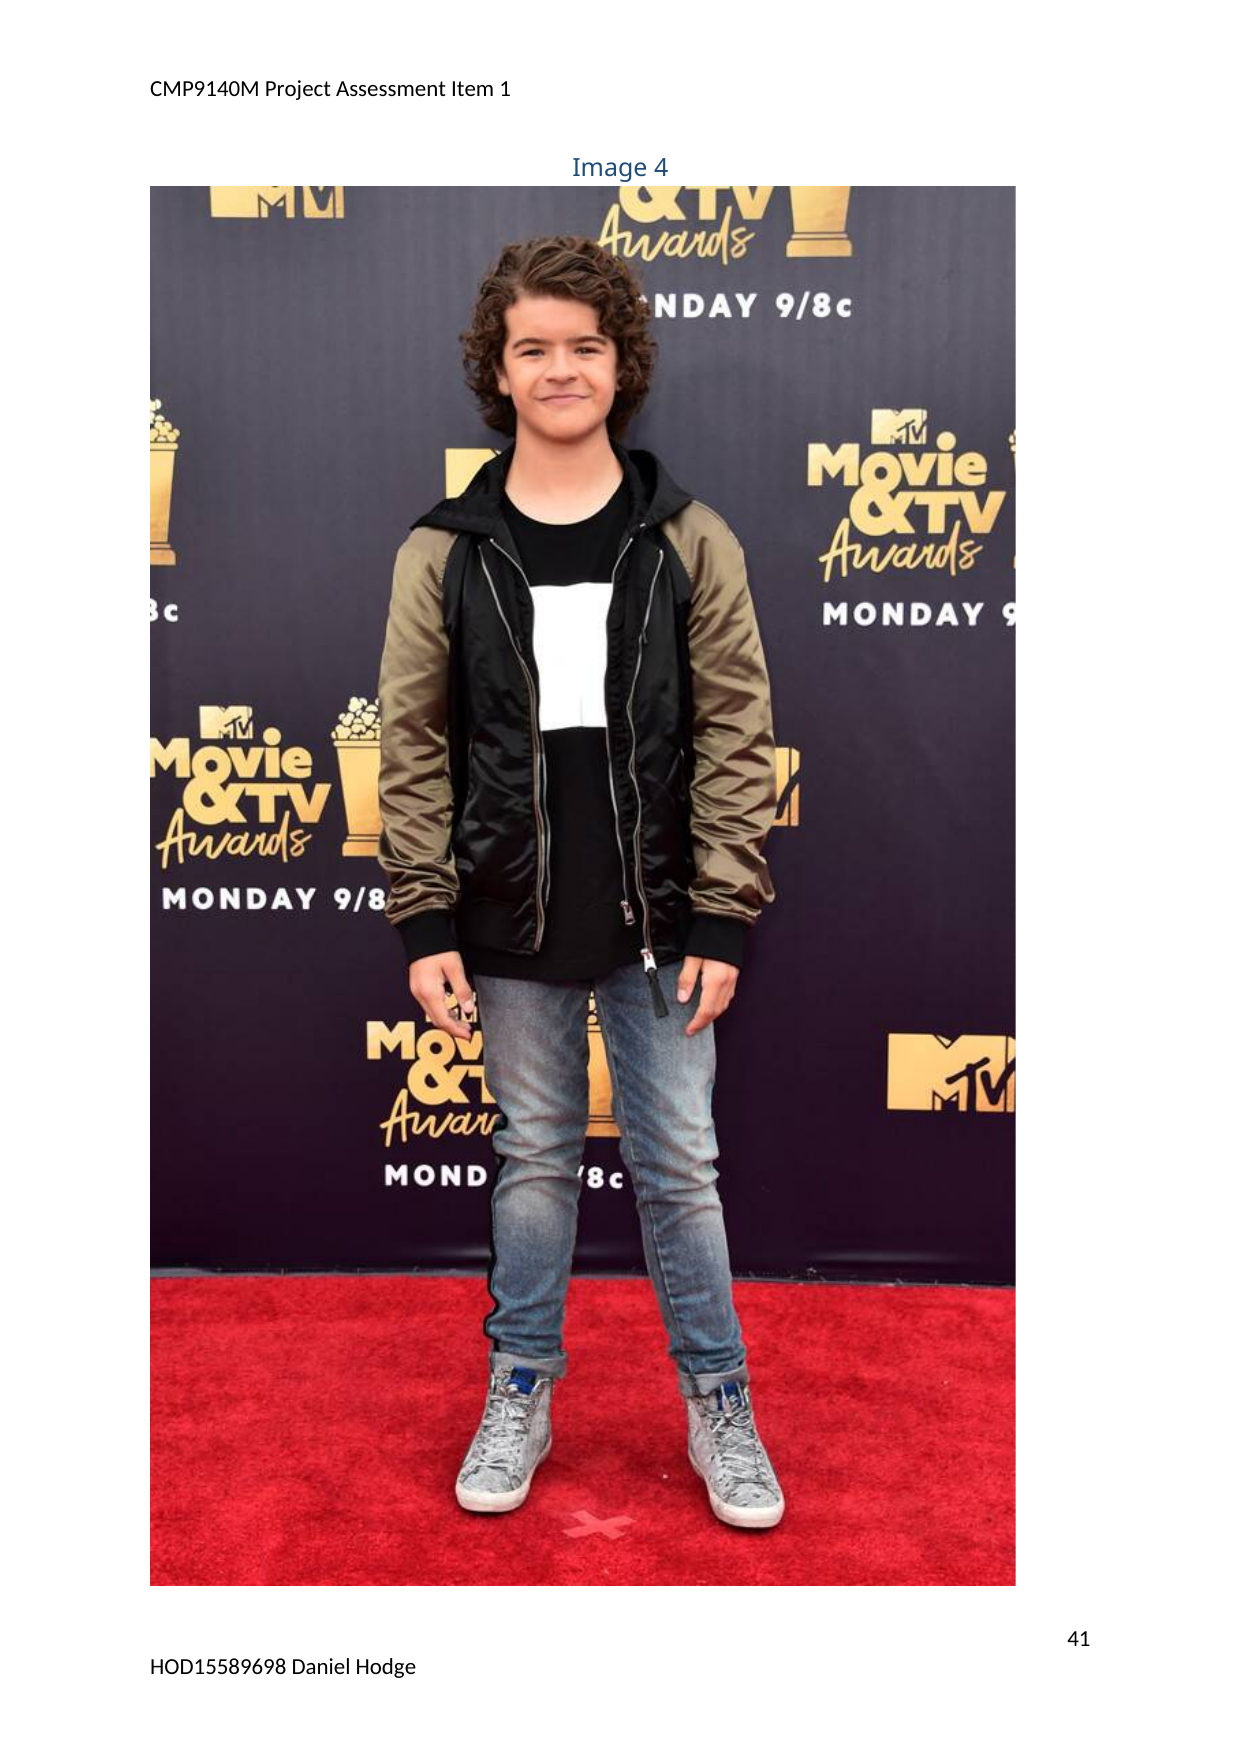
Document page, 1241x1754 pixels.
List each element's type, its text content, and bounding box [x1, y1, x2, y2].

picture [150, 186, 1016, 1586]
subtitle Image 4 [150, 150, 1090, 184]
